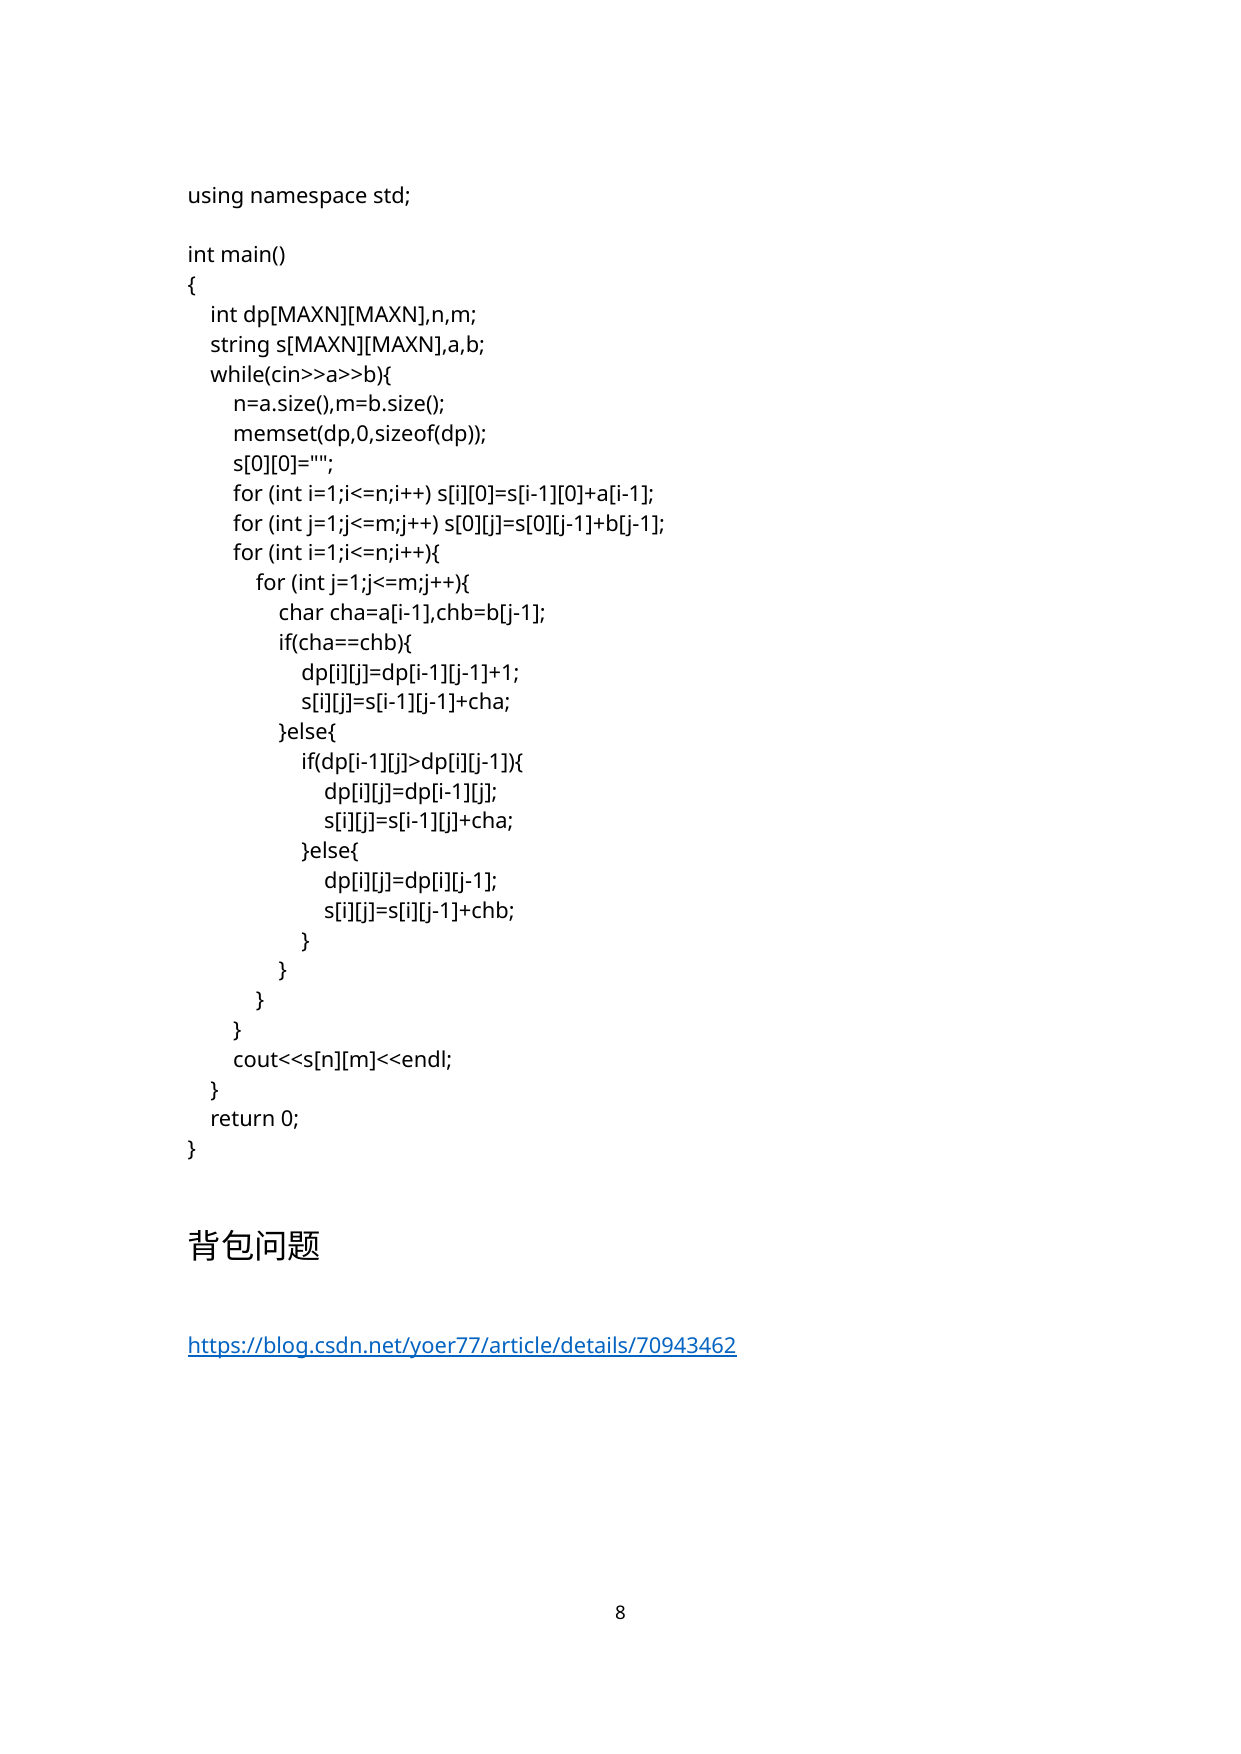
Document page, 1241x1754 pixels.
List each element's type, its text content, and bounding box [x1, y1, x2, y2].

text string s[MAXN][MAXN],a,b; [187, 329, 1053, 358]
text s[0][0]=""; [187, 448, 1053, 478]
text using namespace std; [187, 180, 1053, 209]
text while(cin>>a>>b){ [187, 358, 1053, 388]
text s[i][j]=s[i-1][j-1]+cha; [187, 686, 1053, 716]
text }else{ [187, 716, 1053, 746]
text dp[i][j]=dp[i][j-1]; [187, 865, 1053, 895]
text } [187, 924, 1053, 954]
text for (int j=1;j<=m;j++) s[0][j]=s[0][j-1]+b[j-1]; [187, 507, 1053, 537]
text if(cha==chb){ [187, 627, 1053, 656]
text n=a.size(),m=b.size(); [187, 388, 1053, 418]
text cout<<s[n][m]<<endl; [187, 1044, 1053, 1073]
text { [187, 269, 1053, 299]
text dp[i][j]=dp[i-1][j]; [187, 776, 1053, 805]
text char cha=a[i-1],chb=b[j-1]; [187, 597, 1053, 627]
text } [187, 1073, 1053, 1103]
text int dp[MAXN][MAXN],n,m; [187, 299, 1053, 329]
text int main() [187, 239, 1053, 269]
text dp[i][j]=dp[i-1][j-1]+1; [187, 656, 1053, 686]
text https://blog.csdn.net/yoer77/article/details/70943462 [187, 1330, 1053, 1360]
subtitle 背包问题 [187, 1220, 1053, 1268]
text return 0; [187, 1103, 1053, 1133]
text s[i][j]=s[i][j-1]+chb; [187, 895, 1053, 924]
text } [187, 954, 1053, 984]
text for (int i=1;i<=n;i++){ [187, 537, 1053, 567]
text } [187, 1133, 1053, 1163]
text if(dp[i-1][j]>dp[i][j-1]){ [187, 746, 1053, 776]
text for (int i=1;i<=n;i++) s[i][0]=s[i-1][0]+a[i-1]; [187, 478, 1053, 507]
text s[i][j]=s[i-1][j]+cha; [187, 805, 1053, 835]
text for (int j=1;j<=m;j++){ [187, 567, 1053, 597]
text } [187, 984, 1053, 1014]
text memset(dp,0,sizeof(dp)); [187, 418, 1053, 448]
text }else{ [187, 835, 1053, 865]
text } [187, 1014, 1053, 1044]
